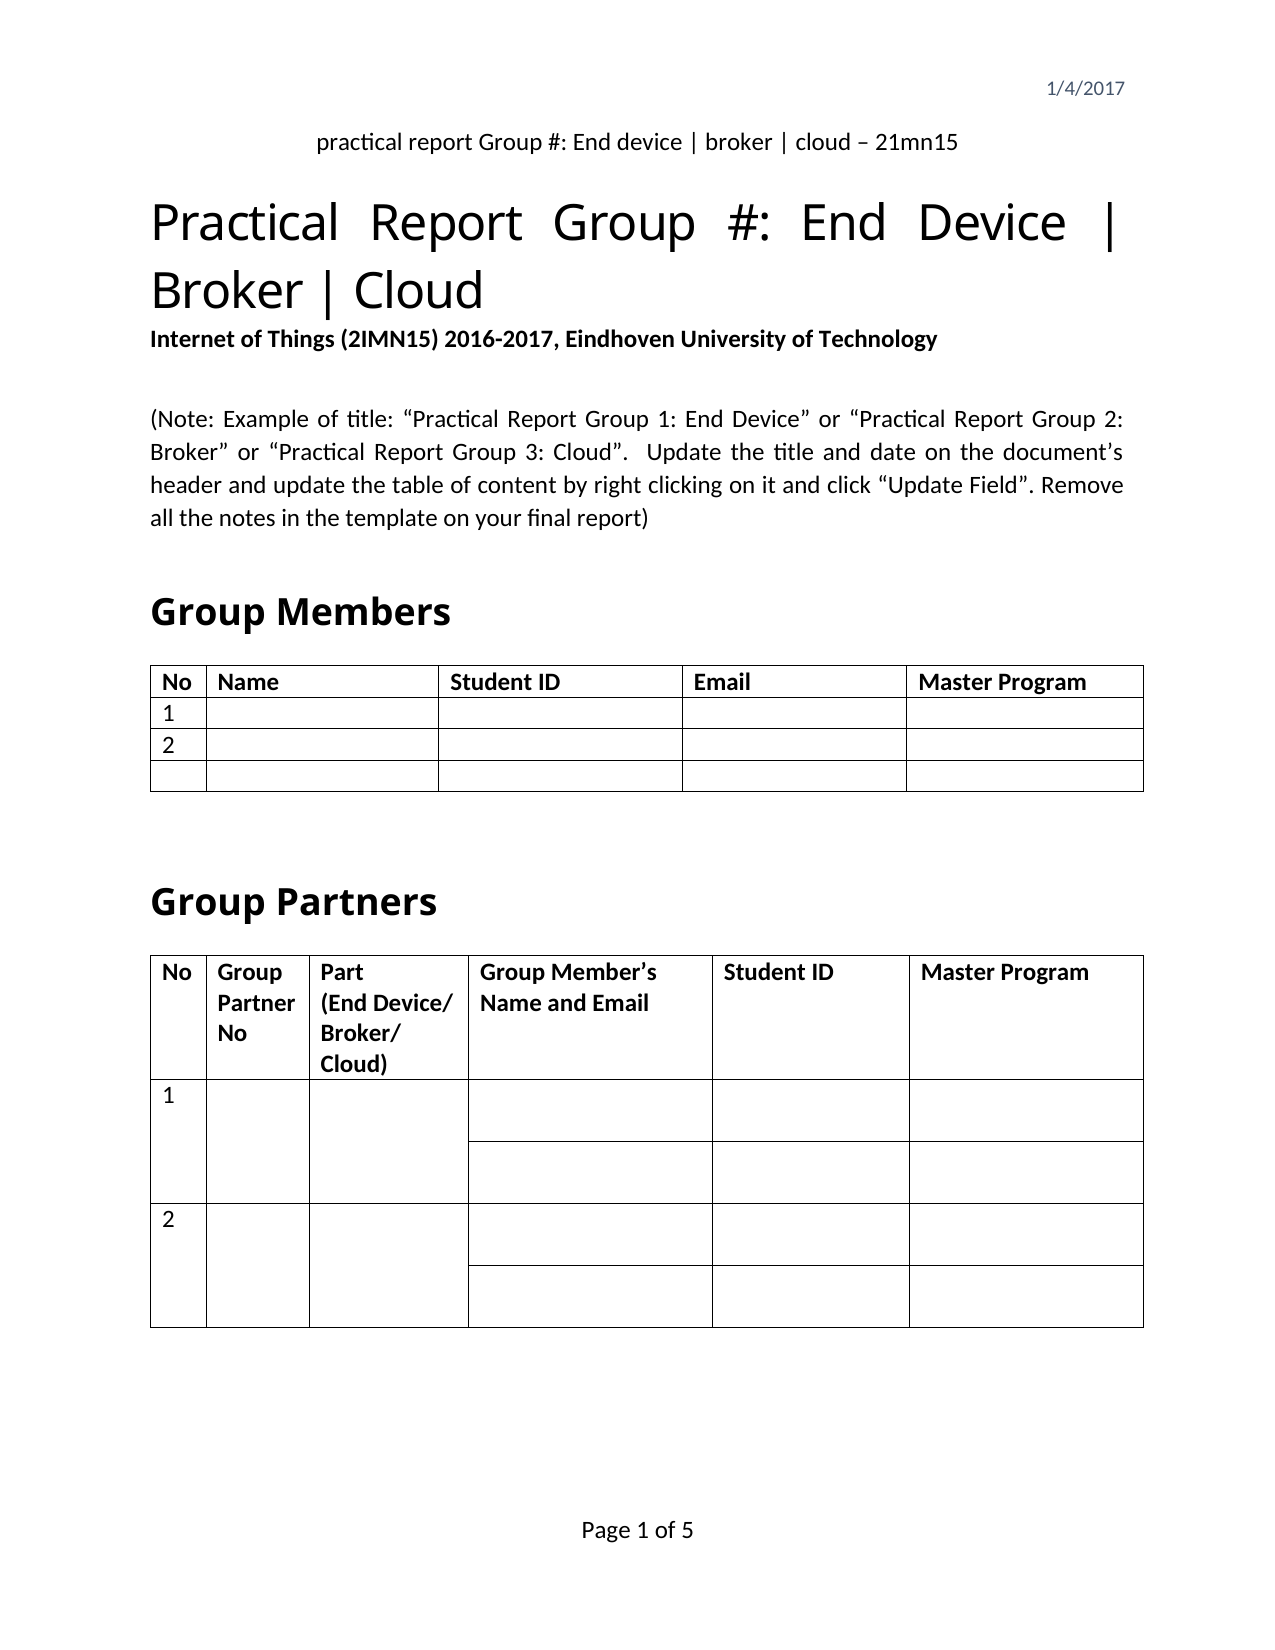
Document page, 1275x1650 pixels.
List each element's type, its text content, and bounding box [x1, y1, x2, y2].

table_cell [910, 1142, 1143, 1203]
table_cell [207, 1080, 309, 1203]
table_cell [207, 698, 438, 728]
table_cell [713, 1266, 909, 1327]
subtitle Group Partners [150, 875, 1125, 926]
text Internet of Things (2IMN15) 2016-2017, Eindhoven University of Technology [150, 323, 1125, 354]
table_cell [910, 1266, 1143, 1327]
table_header Email [683, 666, 906, 697]
table_cell [469, 1266, 712, 1327]
table_header Name [207, 666, 438, 697]
table_cell [207, 1204, 309, 1327]
table_header Master Program [907, 666, 1143, 697]
table_header Group Partner No [207, 956, 309, 1078]
table_cell 1 [151, 698, 206, 728]
table_cell [683, 761, 906, 791]
table_header No [151, 666, 206, 697]
table_header No [151, 956, 206, 1078]
table_cell [469, 1080, 712, 1141]
table_header Student ID [439, 666, 682, 697]
table_cell [469, 1204, 712, 1265]
table_cell [151, 761, 206, 791]
text (Note: Example of title: “Practical Report Group 1: End Device” or “Practical Report Group 2: Broker” or “Practical Report Group 3: Cloud”. Update the title and date on the document’s header and update the table of content by right clicking on it and click “Update Field”. Remove all the notes in the template on your final report) [150, 403, 1125, 532]
table_cell 1 [151, 1080, 206, 1203]
table_cell [310, 1080, 468, 1203]
table_cell 2 [151, 729, 206, 760]
table_cell [683, 698, 906, 728]
table_cell [439, 729, 682, 760]
table_cell [907, 698, 1143, 728]
table_cell [907, 761, 1143, 791]
table_cell [910, 1080, 1143, 1141]
table_cell [439, 761, 682, 791]
table_header Student ID [713, 956, 909, 1078]
table_cell [713, 1204, 909, 1265]
table_header Part (End Device/ Broker/ Cloud) [310, 956, 468, 1078]
table_cell [713, 1080, 909, 1141]
table_cell [910, 1204, 1143, 1265]
table_cell [683, 729, 906, 760]
table_header Group Member’s Name and Email [469, 956, 712, 1078]
subtitle Group Members [150, 585, 1125, 636]
table_cell 2 [151, 1204, 206, 1327]
table_cell [207, 729, 438, 760]
table_cell [469, 1142, 712, 1203]
table_cell [907, 729, 1143, 760]
table_cell [207, 761, 438, 791]
title Practical Report Group #: End Device | Broker | Cloud [150, 187, 1125, 323]
table_cell [310, 1204, 468, 1327]
table_cell [713, 1142, 909, 1203]
table_cell [439, 698, 682, 728]
table_header Master Program [910, 956, 1143, 1078]
